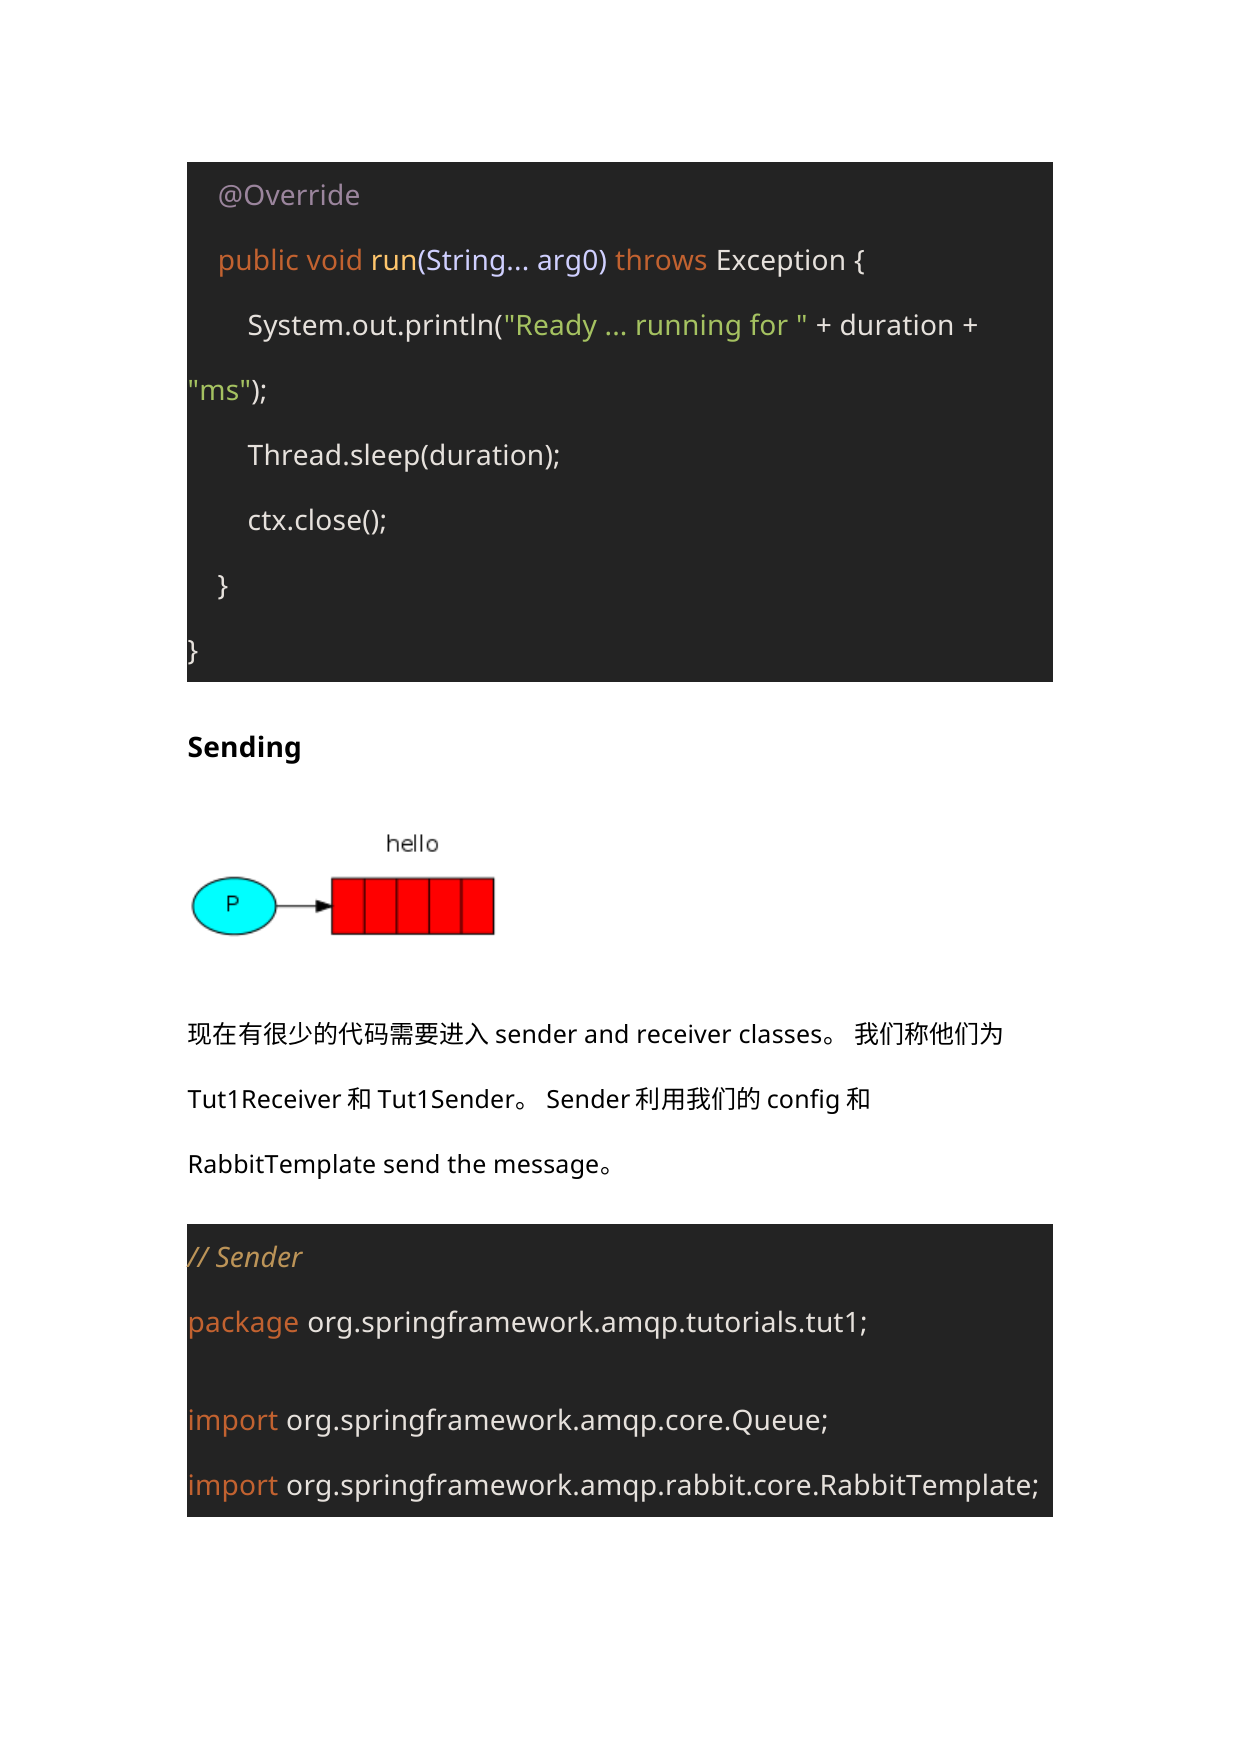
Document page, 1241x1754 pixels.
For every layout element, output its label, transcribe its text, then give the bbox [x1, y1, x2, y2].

text import org.springframework.amqp.rabbit.core.RabbitTemplate; [187, 1452, 1053, 1517]
text } [187, 552, 1053, 617]
text // Sender [187, 1224, 1053, 1289]
text public void run(String... arg0) throws Exception { [187, 227, 1053, 292]
text ctx.close(); [187, 487, 1053, 552]
text @Override [187, 162, 1053, 227]
text } [187, 617, 1053, 682]
picture [187, 808, 525, 965]
text import org.springframework.amqp.core.Queue; [187, 1387, 1053, 1452]
text package org.springframework.amqp.tutorials.tut1; [187, 1289, 1053, 1354]
text 现在有很少的代码需要进入sender and receiver classes。 我们称他们为Tut1Receiver和Tut1Sender。 Sender利用我们的config和RabbitTemplate send the message。 [187, 1000, 1053, 1195]
text System.out.println("Ready ... running for " + duration + "ms"); [187, 292, 1053, 422]
subtitle Sending [187, 714, 1053, 779]
text Thread.sleep(duration); [187, 422, 1053, 487]
